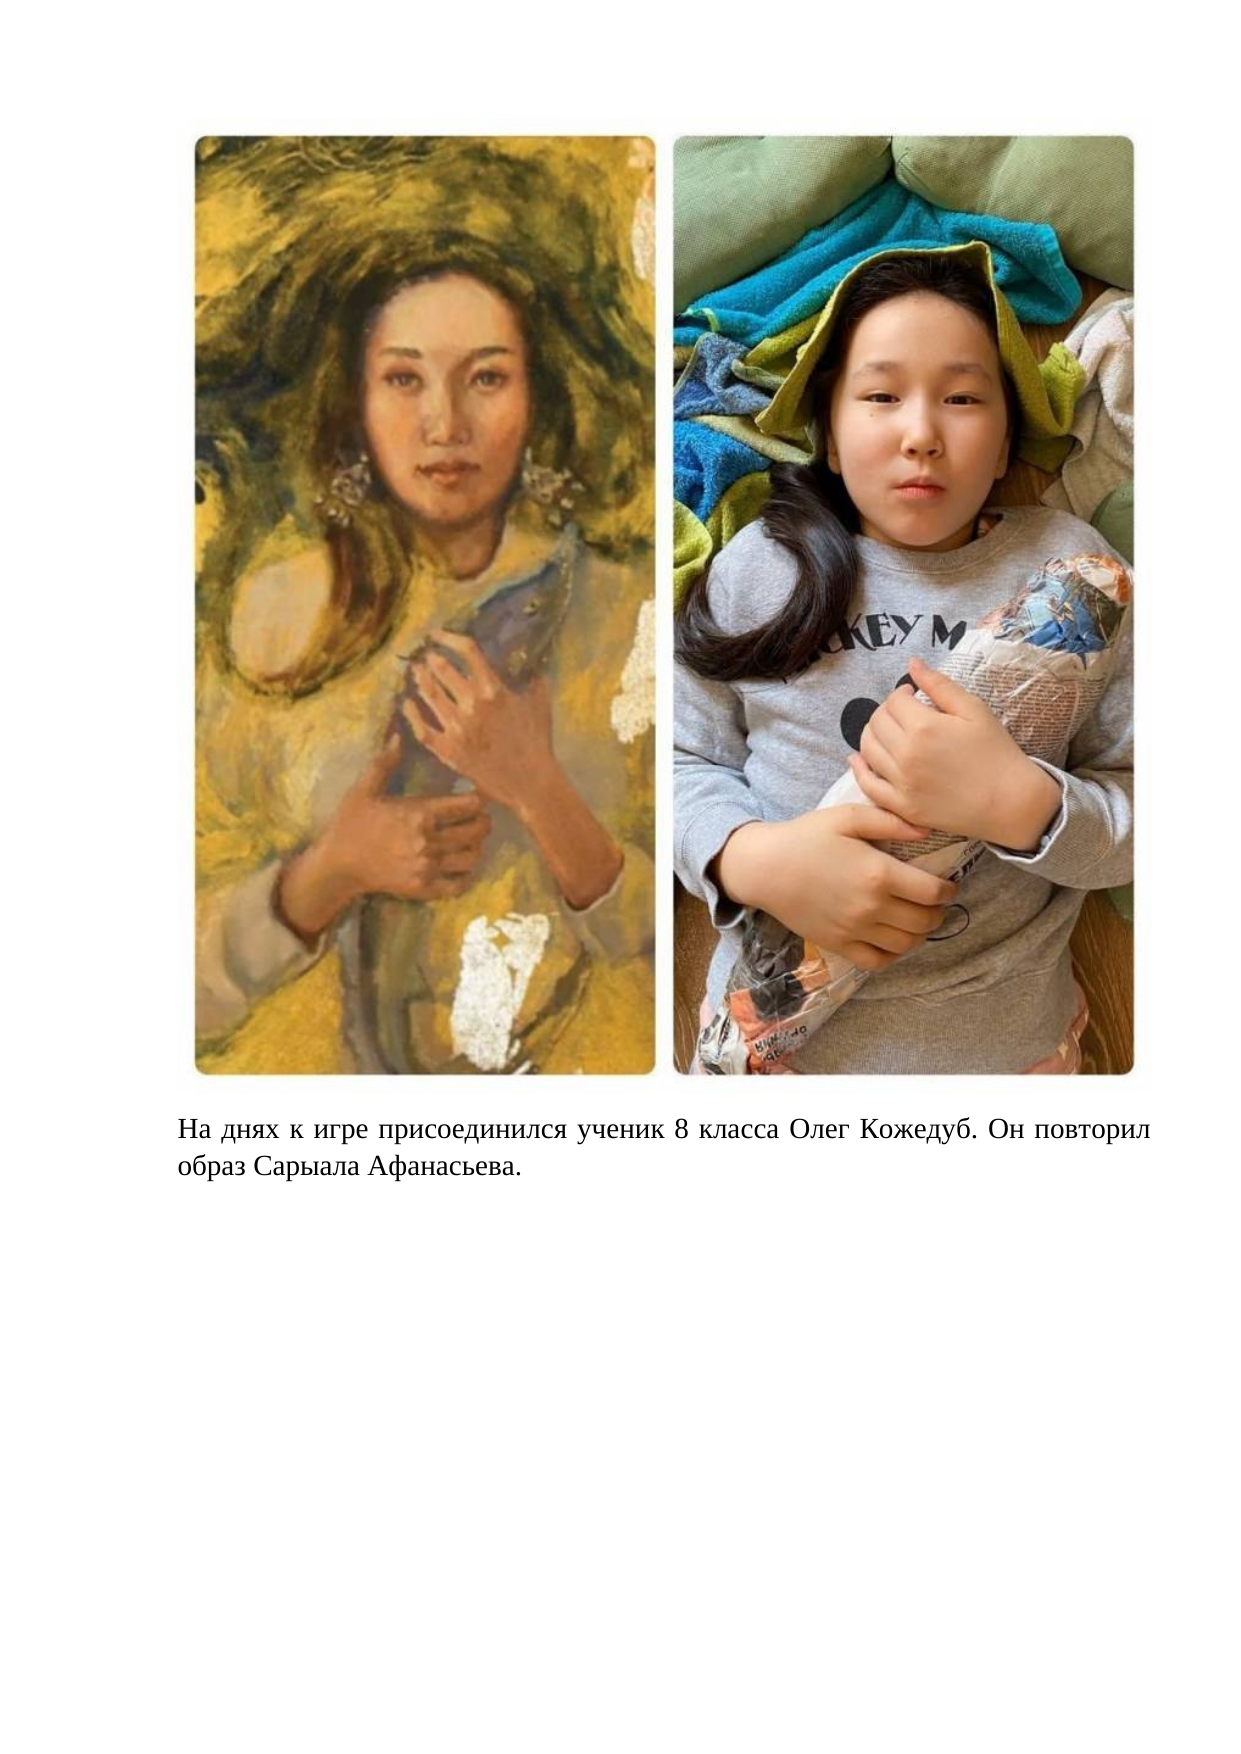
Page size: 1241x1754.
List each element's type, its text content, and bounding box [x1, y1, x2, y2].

picture [177, 118, 1152, 1093]
text На днях к игре присоединился ученик 8 класса Олег Кожедуб. Он повторил образ Сарыала Афанасьева. [177, 1111, 1152, 1181]
